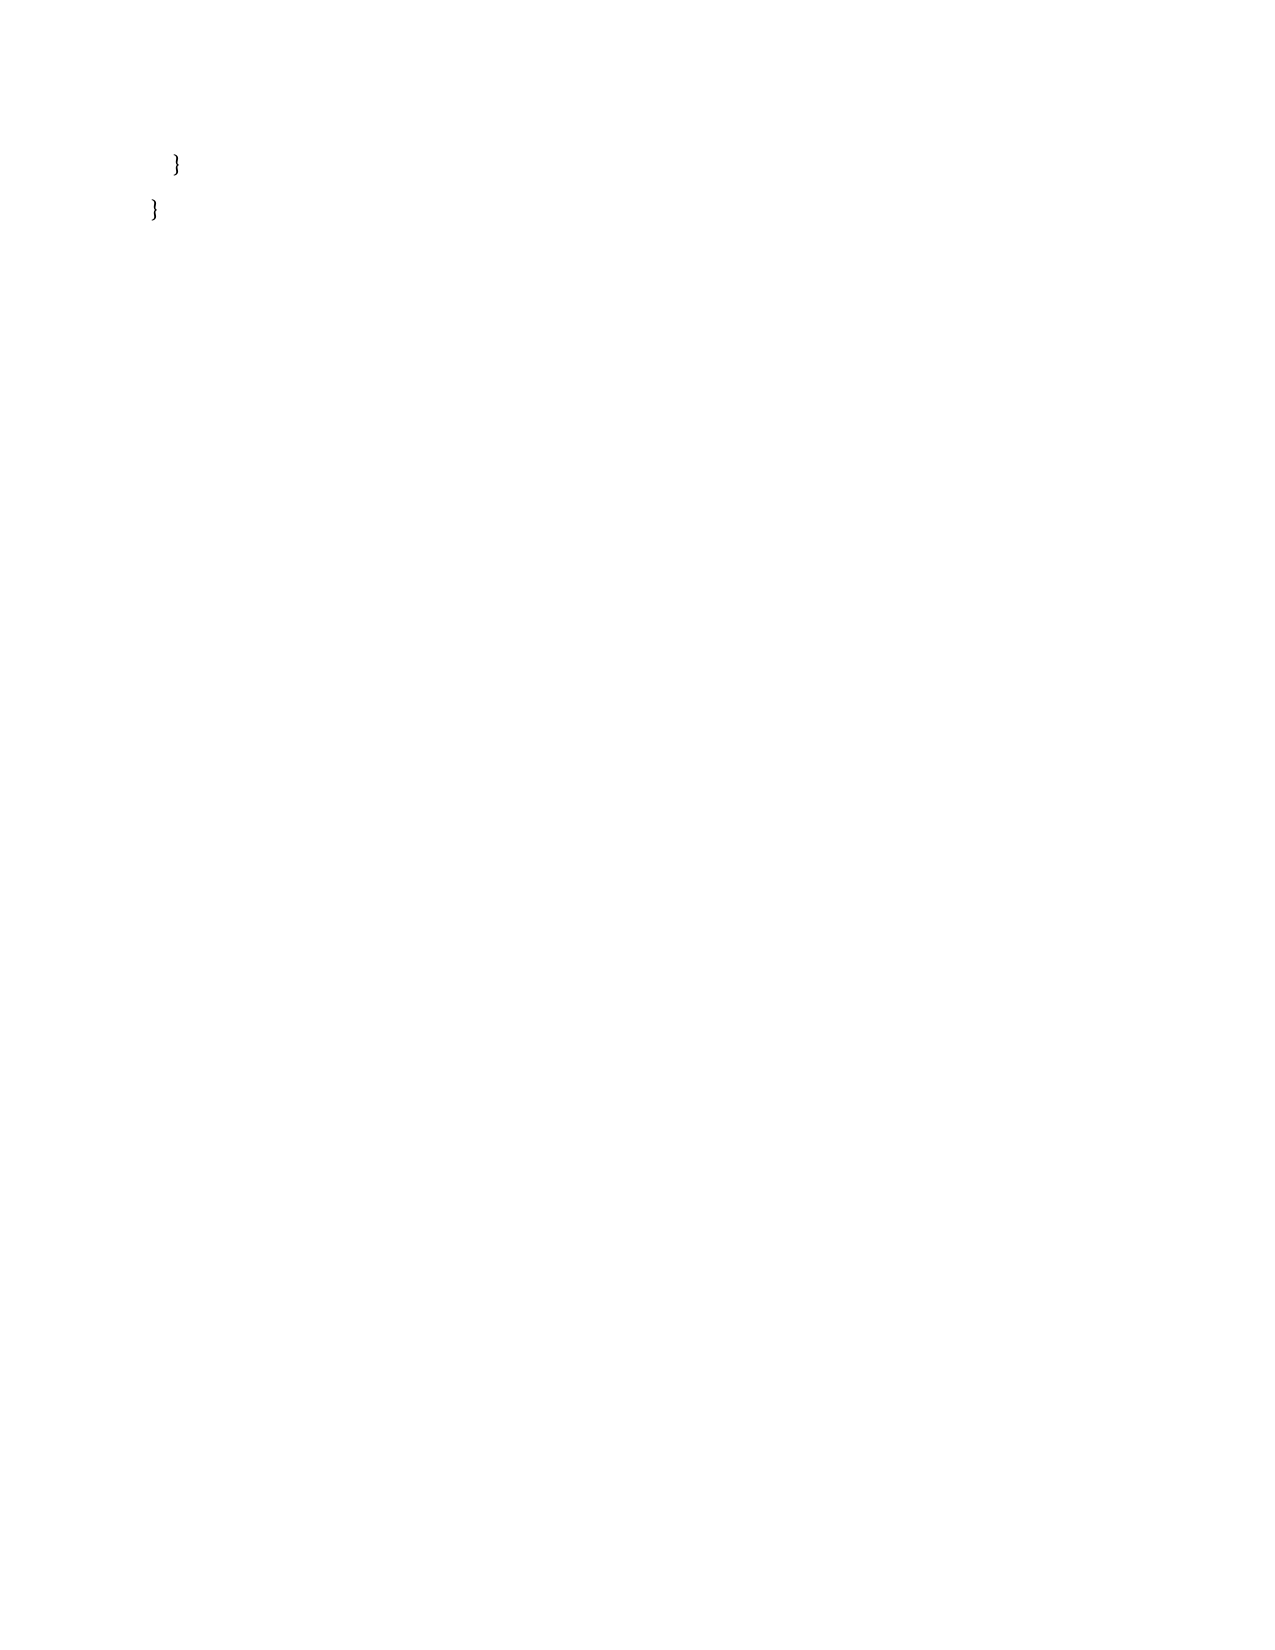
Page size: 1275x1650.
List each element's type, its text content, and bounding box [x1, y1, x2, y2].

text } [150, 150, 1125, 179]
text } [150, 195, 1125, 224]
